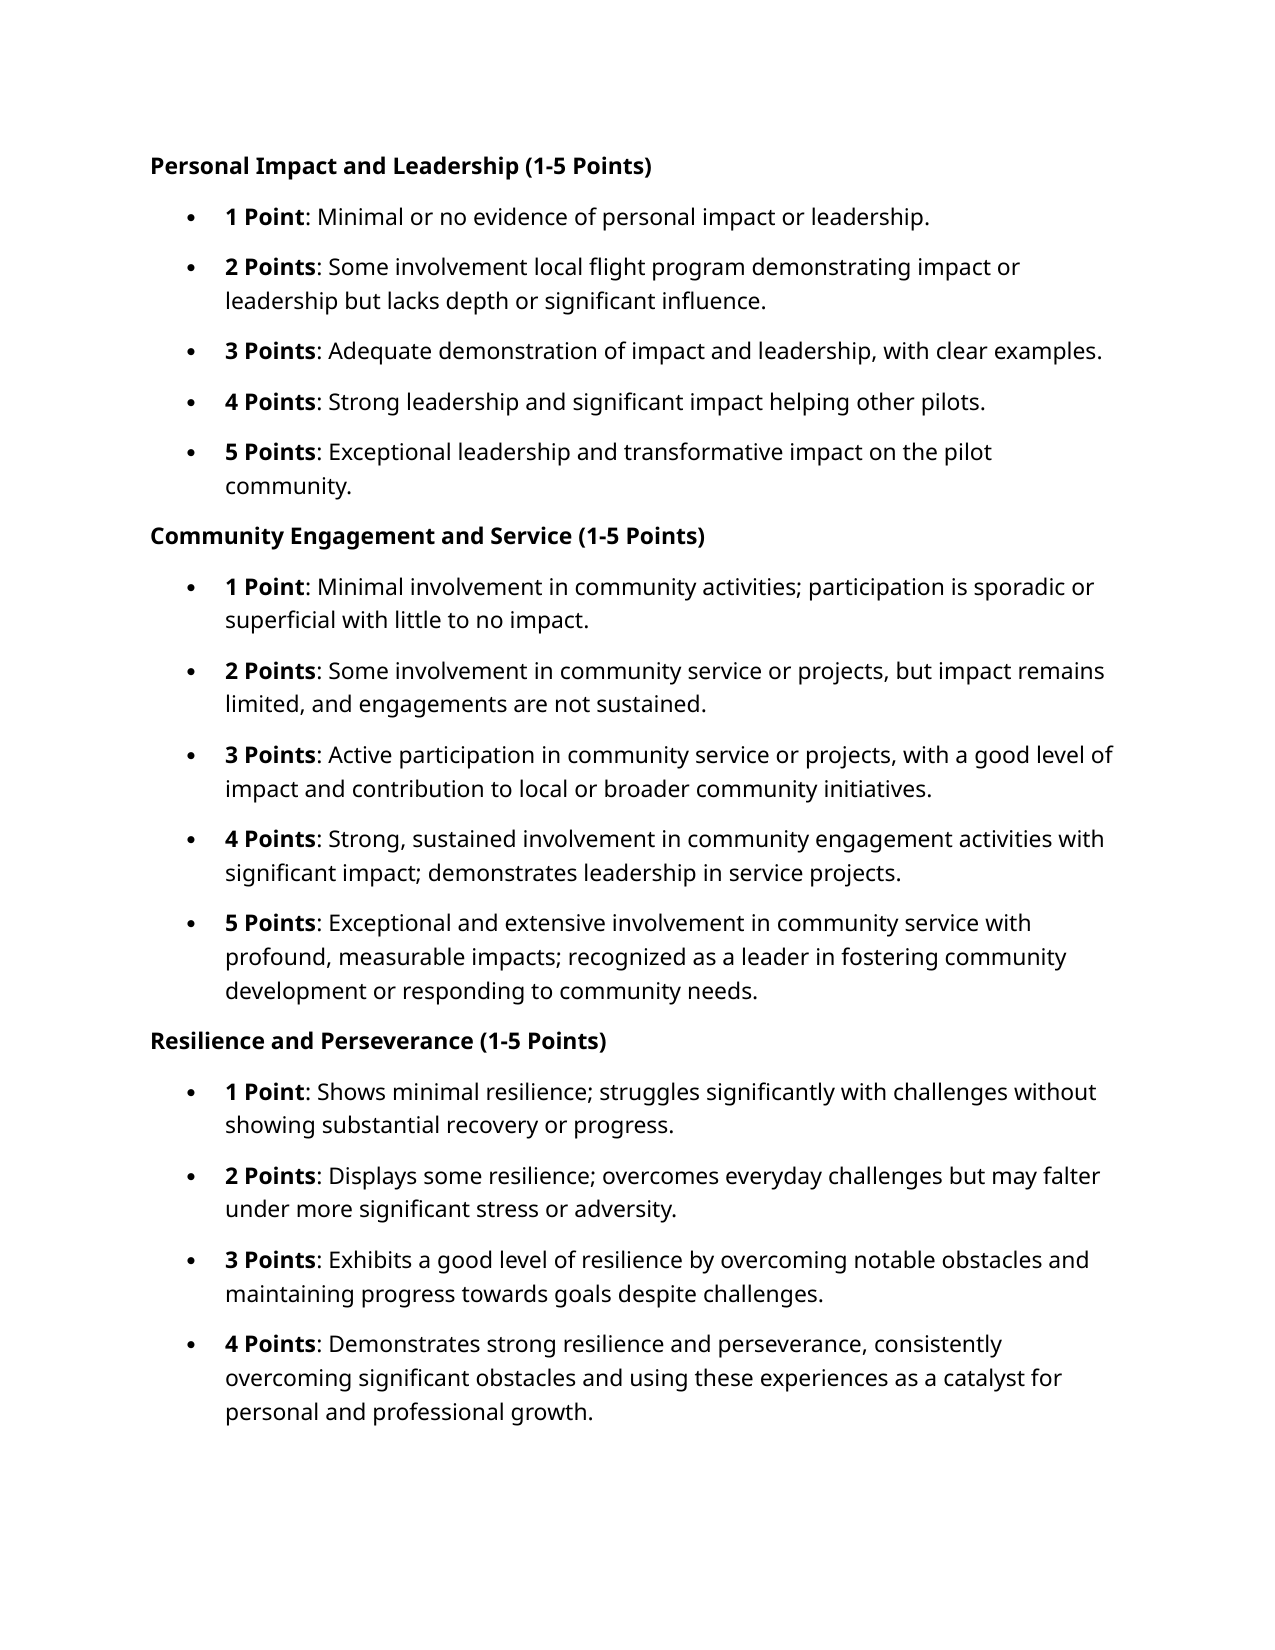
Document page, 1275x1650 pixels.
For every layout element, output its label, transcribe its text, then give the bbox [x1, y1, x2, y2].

text Community Engagement and Service (1-5 Points) [150, 520, 1125, 551]
list 2 Points: Some involvement local flight program demonstrating impact or leadership but lacks depth or significant influence. [187, 251, 1125, 316]
list 1 Point: Minimal involvement in community activities; participation is sporadic or superficial with little to no impact. [187, 570, 1125, 635]
list 4 Points: Strong, sustained involvement in community engagement activities with significant impact; demonstrates leadership in service projects. [187, 823, 1125, 888]
list 5 Points: Exceptional and extensive involvement in community service with profound, measurable impacts; recognized as a leader in fostering community development or responding to community needs. [187, 907, 1125, 1006]
list 4 Points: Strong leadership and significant impact helping other pilots. [187, 385, 1125, 417]
list 2 Points: Some involvement in community service or projects, but impact remains limited, and engagements are not sustained. [187, 654, 1125, 719]
list 5 Points: Exceptional leadership and transformative impact on the pilot community. [187, 436, 1125, 501]
list 3 Points: Active participation in community service or projects, with a good level of impact and contribution to local or broader community initiatives. [187, 739, 1125, 804]
list 3 Points: Adequate demonstration of impact and leadership, with clear examples. [187, 335, 1125, 366]
text Resilience and Perseverance (1-5 Points) [150, 1025, 1125, 1056]
list 3 Points: Exhibits a good level of resilience by overcoming notable obstacles and maintaining progress towards goals despite challenges. [187, 1244, 1125, 1309]
text Personal Impact and Leadership (1-5 Points) [150, 150, 1125, 181]
list 1 Point: Minimal or no evidence of personal impact or leadership. [187, 200, 1125, 232]
list 2 Points: Displays some resilience; overcomes everyday challenges but may falter under more significant stress or adversity. [187, 1159, 1125, 1224]
list 1 Point: Shows minimal resilience; struggles significantly with challenges without showing substantial recovery or progress. [187, 1075, 1125, 1140]
list 4 Points: Demonstrates strong resilience and perseverance, consistently overcoming significant obstacles and using these experiences as a catalyst for personal and professional growth. [187, 1328, 1125, 1427]
